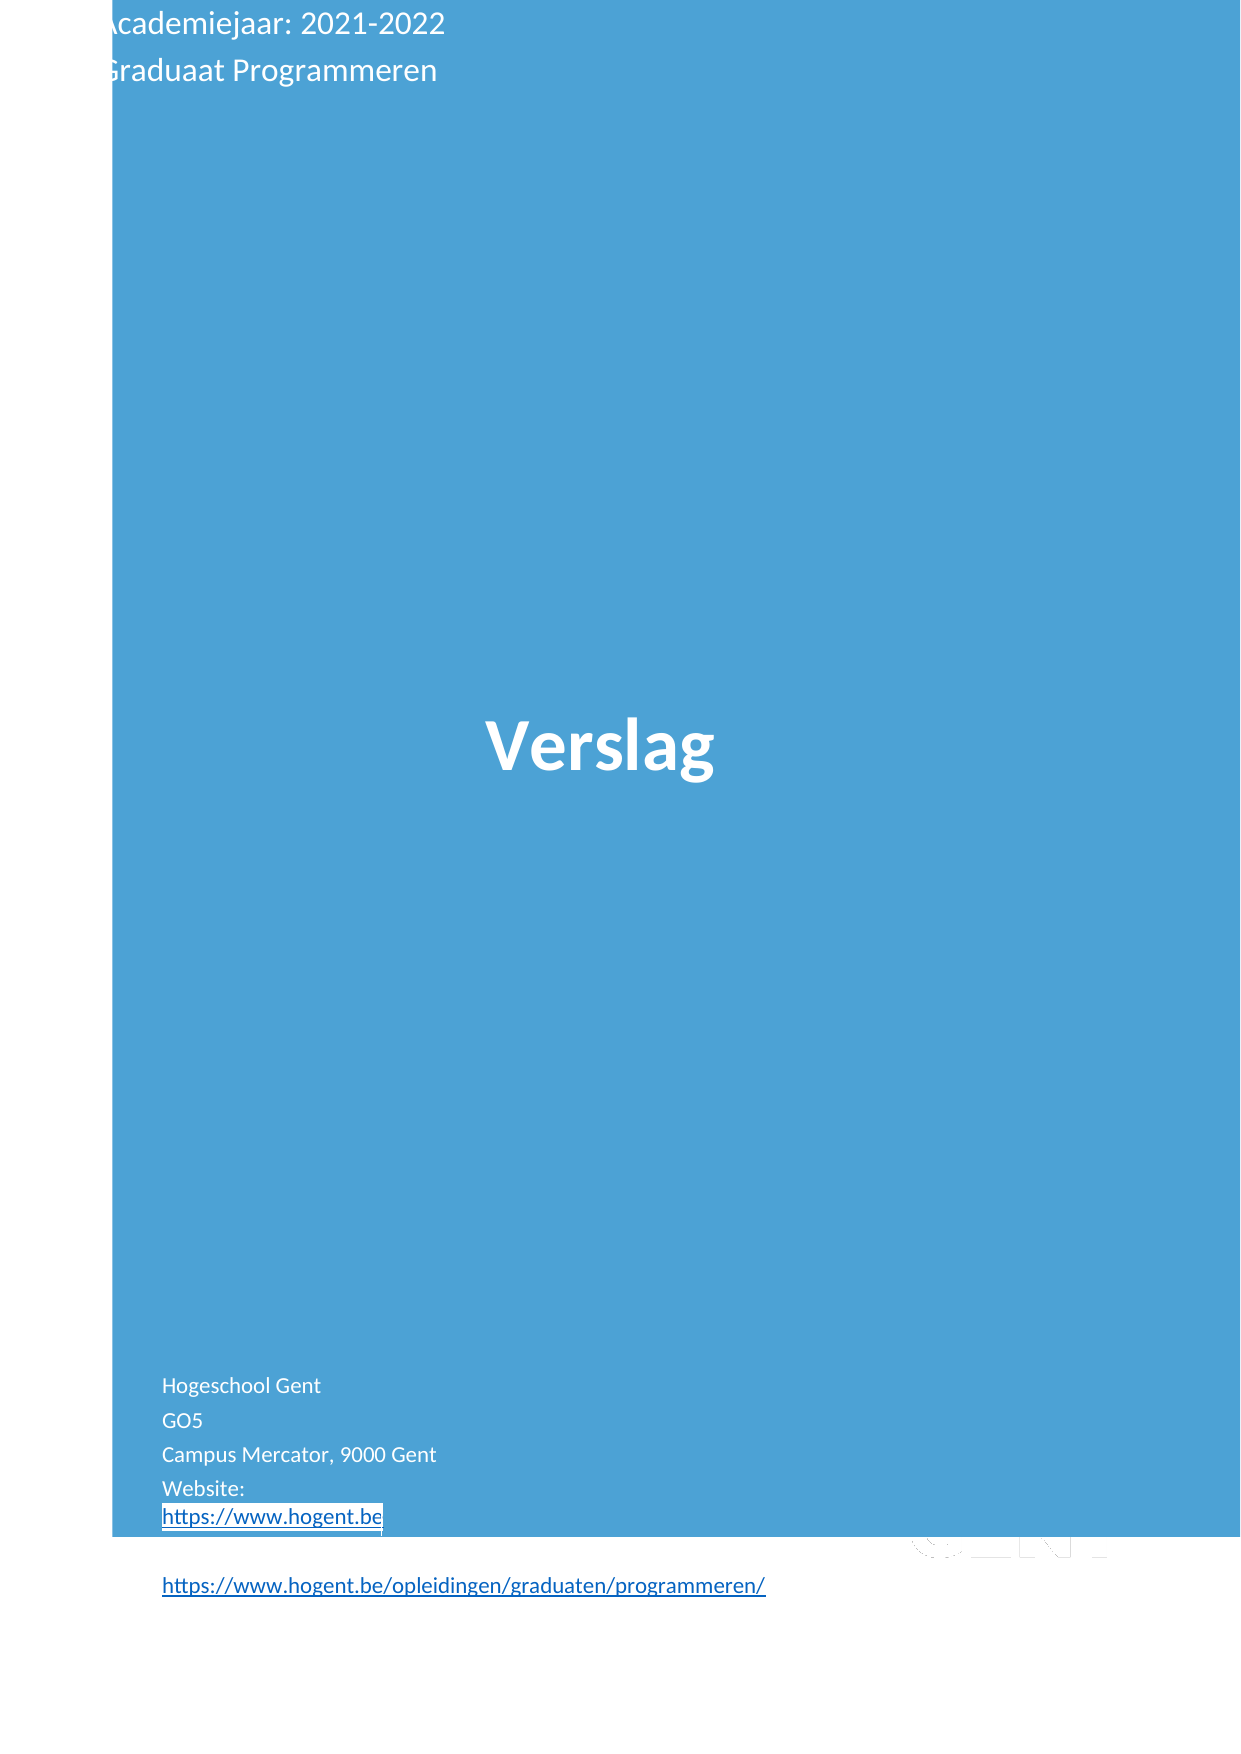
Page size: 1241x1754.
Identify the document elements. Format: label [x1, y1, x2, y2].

picture [112, 0, 1241, 1558]
